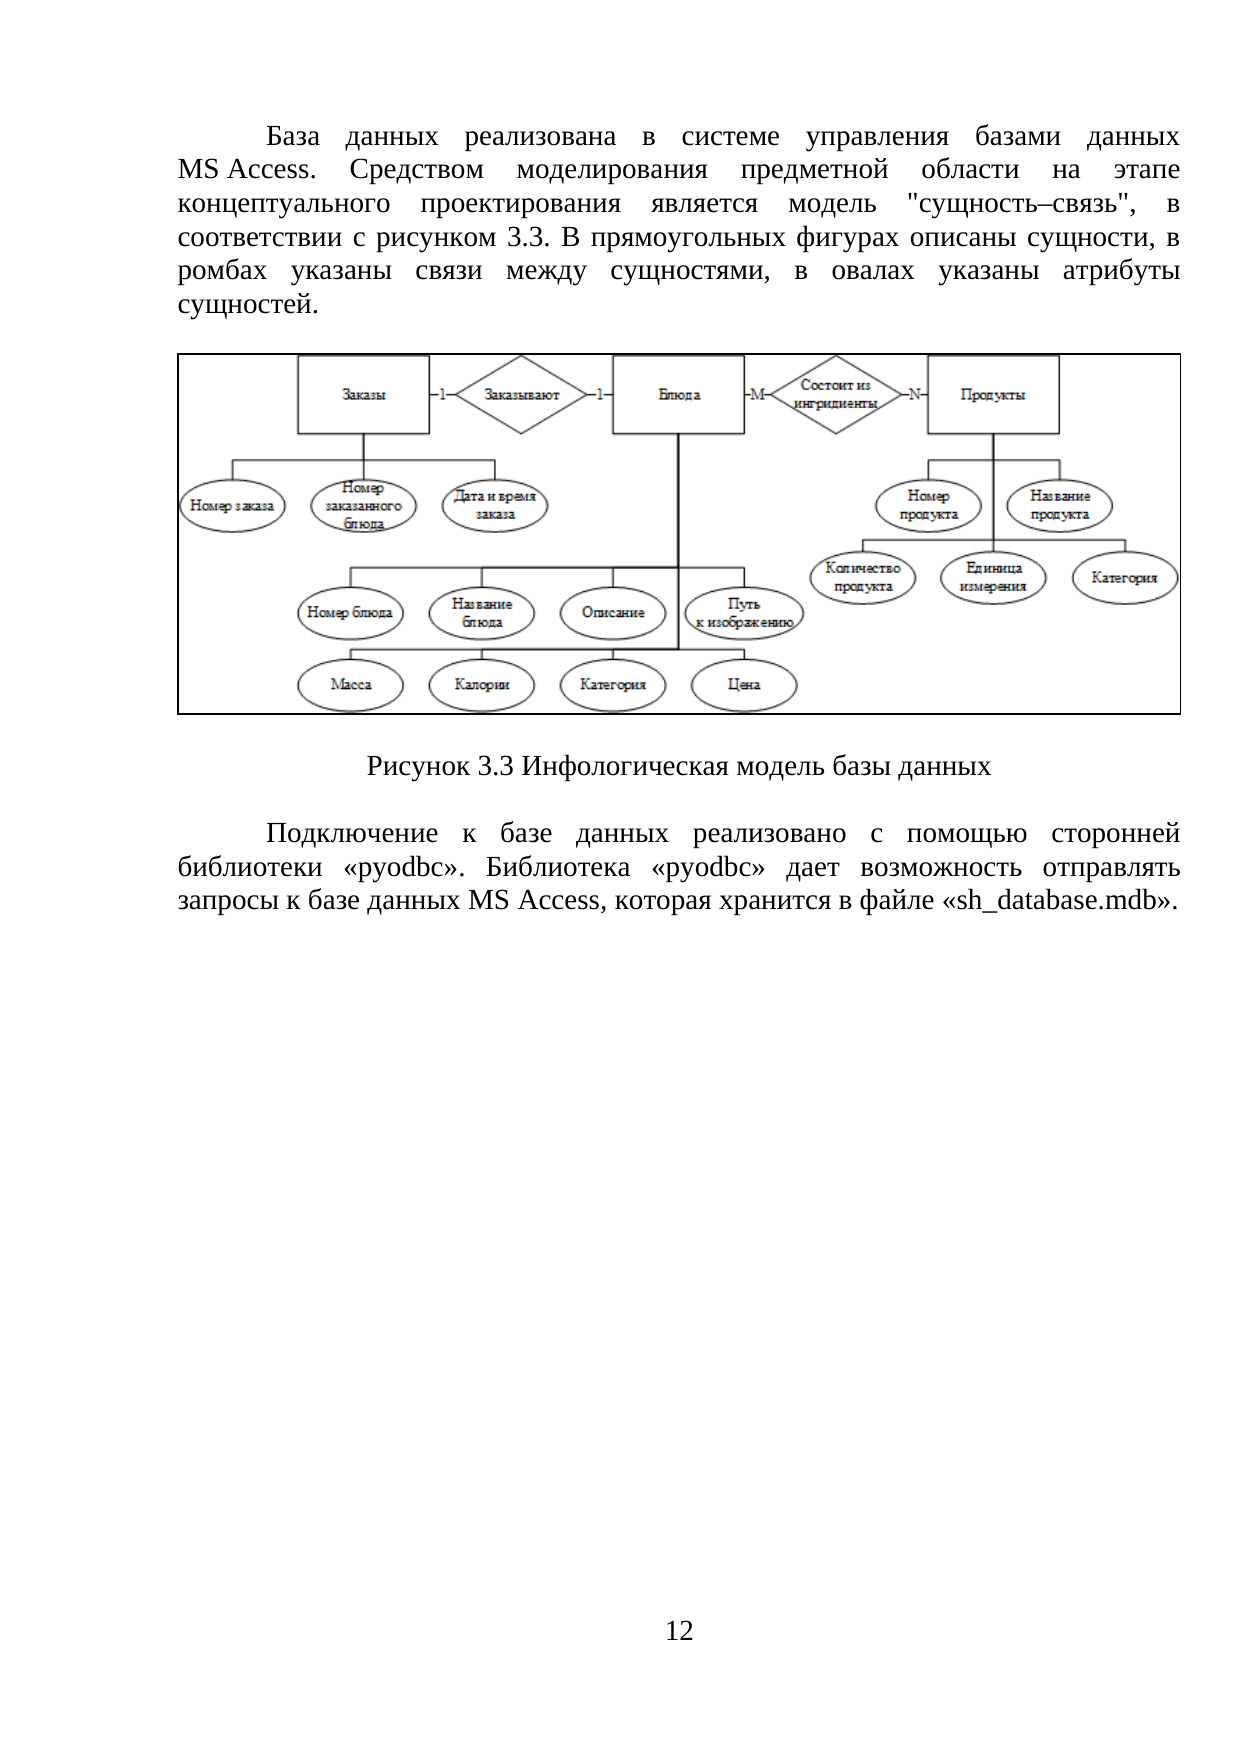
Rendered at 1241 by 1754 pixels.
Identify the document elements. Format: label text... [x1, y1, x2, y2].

text Подключение к базе данных реализовано с помощью сторонней библиотеки «pyodbc». Библиотека «pyodbc» дает возможность отправлять запросы к базе данных MS Access, которая хранится в файле «sh_database.mdb». [177, 815, 1181, 916]
picture [179, 355, 1180, 713]
text База данных реализована в системе управления базами данных MS Access. Средством моделирования предметной области на этапе концептуального проектирования является модель "сущность–связь", в соответствии с рисунком 3.3. В прямоугольных фигурах описаны сущности, в ромбах указаны связи между сущностями, в овалах указаны атрибуты сущностей. [177, 118, 1181, 319]
text Рисунок 3.3 Инфологическая модель базы данных [177, 748, 1181, 782]
